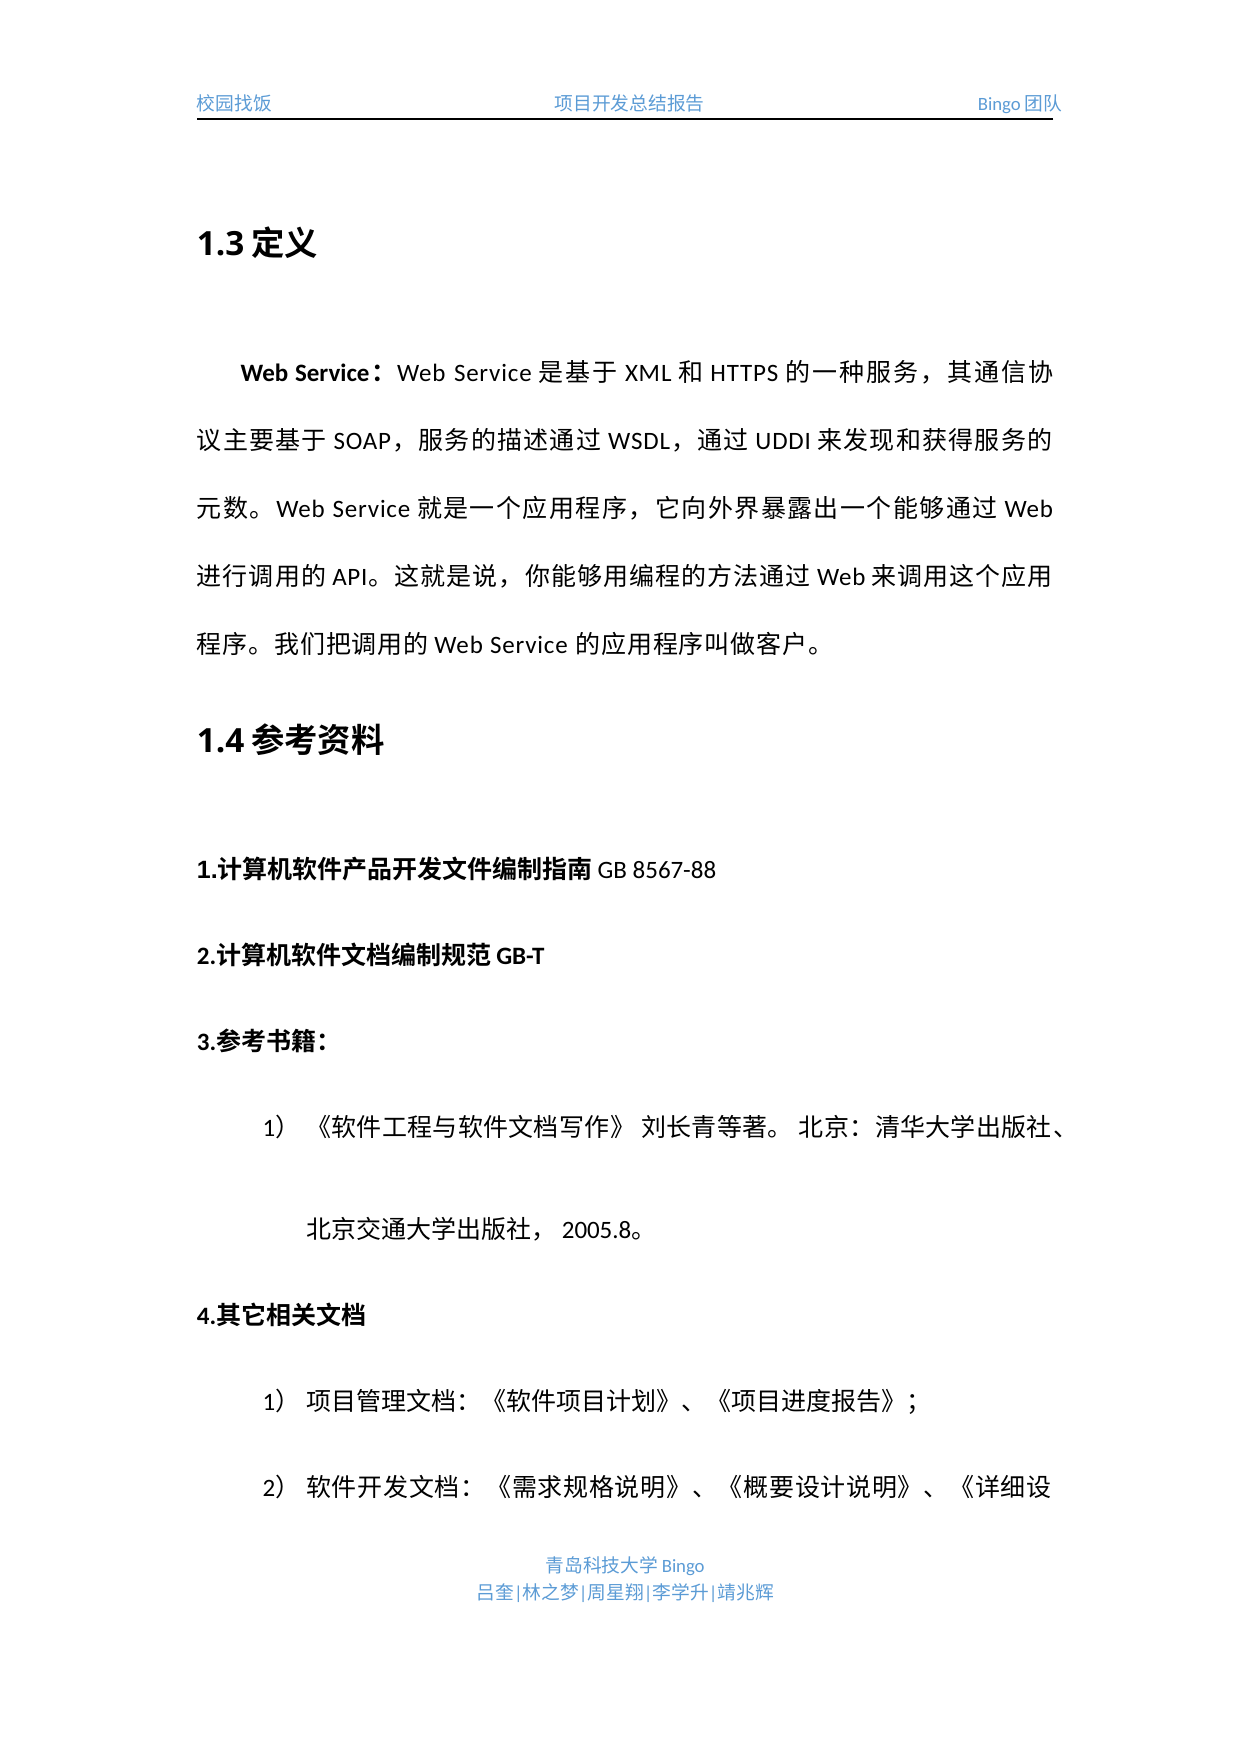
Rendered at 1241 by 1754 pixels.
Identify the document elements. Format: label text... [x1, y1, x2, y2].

list 项目管理文档：《软件项目计划》、《项目进度报告》； [262, 1366, 1053, 1434]
subtitle 1.4参考资料 [197, 704, 1053, 772]
text 2.计算机软件文档编制规范GB-T [197, 920, 1053, 988]
list 《软件工程与软件文档写作》 刘长青等著。 北京：清华大学出版社、北京交通大学出版社， 2005.8。 [262, 1092, 1053, 1262]
text 4.其它相关文档 [197, 1280, 1053, 1348]
subtitle 1.3定义 [197, 207, 1053, 274]
text 3.参考书籍： [197, 1006, 1053, 1074]
text Web Service：Web Service是基于XML和HTTPS的一种服务，其通信协议主要基于SOAP，服务的描述通过WSDL，通过UDDI来发现和获得服务的元数。Web Service就是一个应用程序，它向外界暴露出一个能够通过Web进行调用的API。这就是说，你能够用编程的方法通过Web来调用这个应用程序。我们把调用的Web Service 的应用程序叫做客户。 [197, 337, 1053, 677]
text 1.计算机软件产品开发文件编制指南GB 8567-88 [197, 834, 1053, 902]
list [262, 1452, 1053, 1520]
